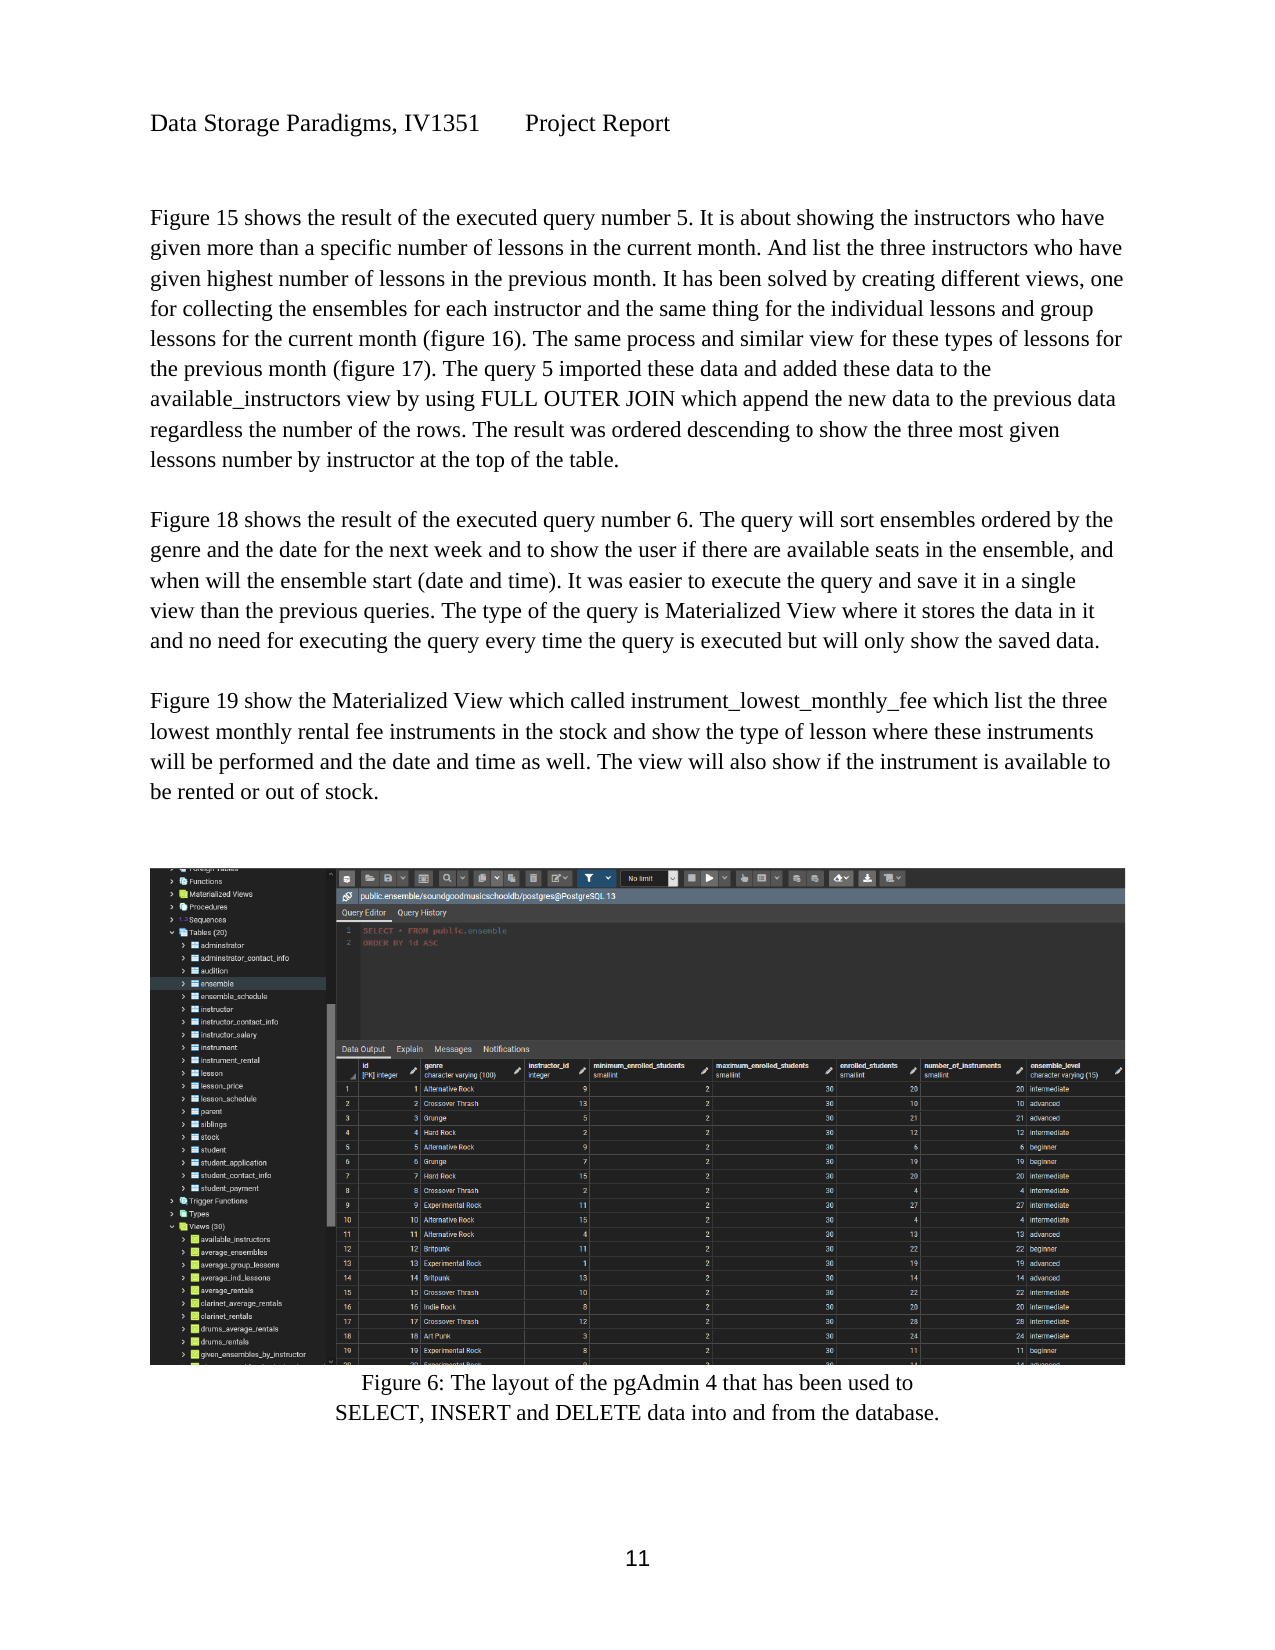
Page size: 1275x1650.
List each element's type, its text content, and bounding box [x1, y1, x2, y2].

text Figure 15 shows the result of the executed query number 5. It is about showing the instructors who have given more than a specific number of lessons in the current month. And list the three instructors who have given highest number of lessons in the previous month. It has been solved by creating different views, one for collecting the ensembles for each instructor and the same thing for the individual lessons and group lessons for the current month (figure 16). The same process and similar view for these types of lessons for the previous month (figure 17). The query 5 imported these data and added these data to the available_instructors view by using FULL OUTER JOIN which append the new data to the previous data regardless the number of the rows. The result was ordered descending to show the three most given lessons number by instructor at the top of the table. [150, 204, 1125, 472]
text SELECT, INSERT and DELETE data into and from the database. [150, 1399, 1125, 1425]
picture [150, 868, 1125, 1365]
text Figure 19 show the Materialized View which called instrument_lowest_monthly_fee which list the three lowest monthly rental fee instruments in the stock and show the type of lesson where these instruments will be performed and the date and time as well. The view will also show if the instrument is available to be rented or out of stock. [150, 688, 1125, 804]
text Figure 18 shows the result of the executed query number 6. The query will sort ensembles ordered by the genre and the date for the next week and to show the user if there are available seats in the ensemble, and when will the ensemble start (date and time). It was easier to execute the query and save it in a single view than the previous queries. The type of the query is Materialized View where it stores the data in it and no need for executing the query every time the query is executed but will only show the saved data. [150, 506, 1125, 653]
text Figure 6: The layout of the pgAdmin 4 that has been used to [150, 1369, 1125, 1395]
